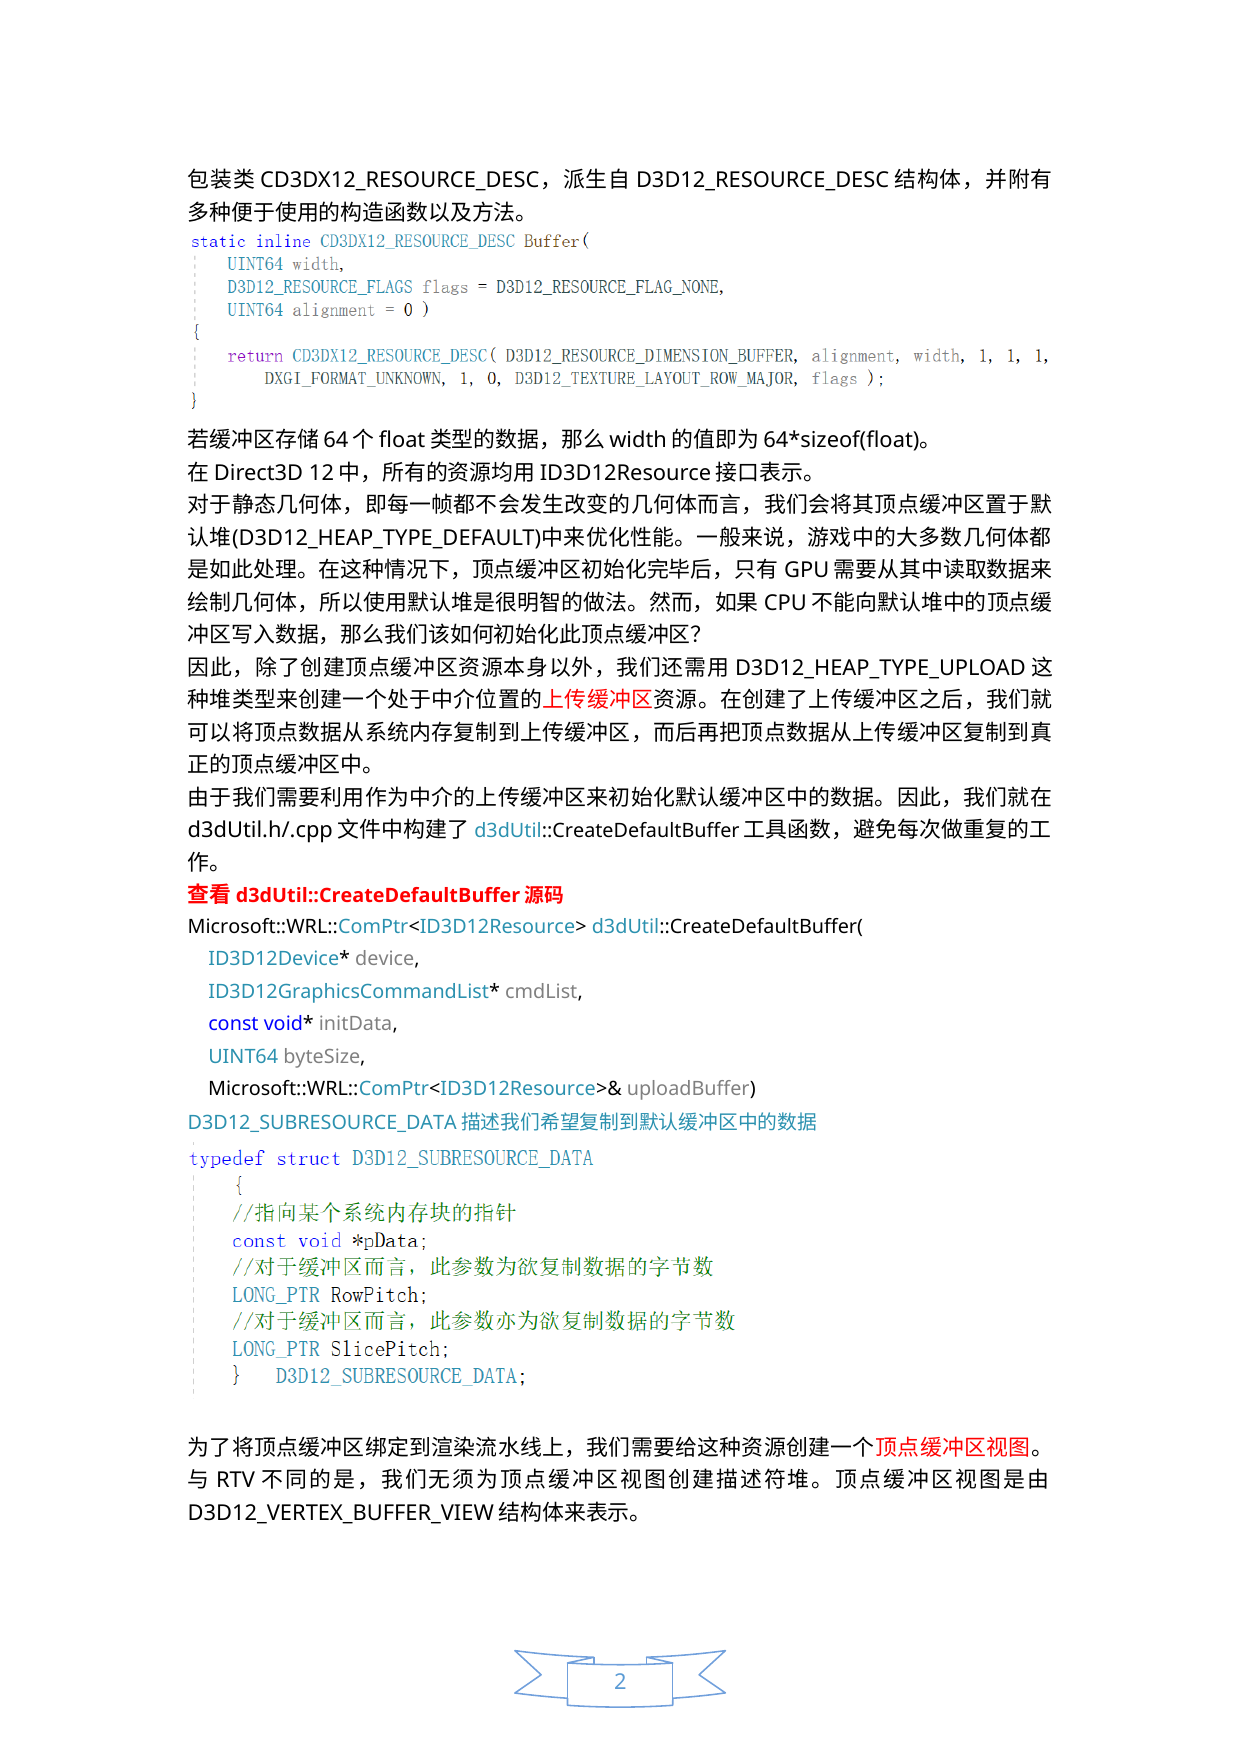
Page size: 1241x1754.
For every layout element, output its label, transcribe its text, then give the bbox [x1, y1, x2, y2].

picture [187, 227, 1053, 412]
text 包装类CD3DX12_RESOURCE_DESC，派生自D3D12_RESOURCE_DESC结构体，并附有多种便于使用的构造函数以及方法。 [187, 162, 1053, 227]
text 为了将顶点缓冲区绑定到渲染流水线上，我们需要给这种资源创建一个顶点缓冲区视图。与RTV不同的是，我们无须为顶点缓冲区视图创建描述符堆。顶点缓冲区视图是由D3D12_VERTEX_BUFFER_VIEW结构体来表示。 [187, 1429, 1053, 1527]
text ID3D12GraphicsCommandList* cmdList, [187, 974, 1053, 1007]
text ID3D12Device* device, [187, 942, 1053, 974]
text 因此，除了创建顶点缓冲区资源本身以外，我们还需用D3D12_HEAP_TYPE_UPLOAD这种堆类型来创建一个处于中介位置的上传缓冲区资源。在创建了上传缓冲区之后，我们就可以将顶点数据从系统内存复制到上传缓冲区，而后再把顶点数据从上传缓冲区复制到真正的顶点缓冲区中。 [187, 649, 1053, 779]
text Microsoft::WRL::ComPtr<ID3D12Resource>& uploadBuffer) [187, 1072, 1053, 1104]
text D3D12_SUBRESOURCE_DATA描述我们希望复制到默认缓冲区中的数据 [187, 1104, 1053, 1137]
text 查看d3dUtil::CreateDefaultBuffer源码 [187, 877, 1053, 909]
text UINT64 byteSize, [187, 1039, 1053, 1072]
text const void* initData, [187, 1007, 1053, 1039]
text 由于我们需要利用作为中介的上传缓冲区来初始化默认缓冲区中的数据。因此，我们就在d3dUtil.h/.cpp文件中构建了d3dUtil::CreateDefaultBuffer工具函数，避免每次做重复的工作。 [187, 779, 1053, 877]
text Microsoft::WRL::ComPtr<ID3D12Resource> d3dUtil::CreateDefaultBuffer( [187, 909, 1053, 942]
text 对于静态几何体，即每一帧都不会发生改变的几何体而言，我们会将其顶点缓冲区置于默认堆(D3D12_HEAP_TYPE_DEFAULT)中来优化性能。一般来说，游戏中的大多数几何体都是如此处理。在这种情况下，顶点缓冲区初始化完毕后，只有GPU需要从其中读取数据来绘制几何体，所以使用默认堆是很明智的做法。然而，如果CPU不能向默认堆中的顶点缓冲区写入数据，那么我们该如何初始化此顶点缓冲区？ [187, 487, 1053, 649]
text 若缓冲区存储64个float类型的数据，那么width的值即为64*sizeof(float)。 [187, 422, 1053, 454]
picture [187, 1137, 1053, 1399]
text 在Direct3D 12中，所有的资源均用ID3D12Resource接口表示。 [187, 454, 1053, 487]
